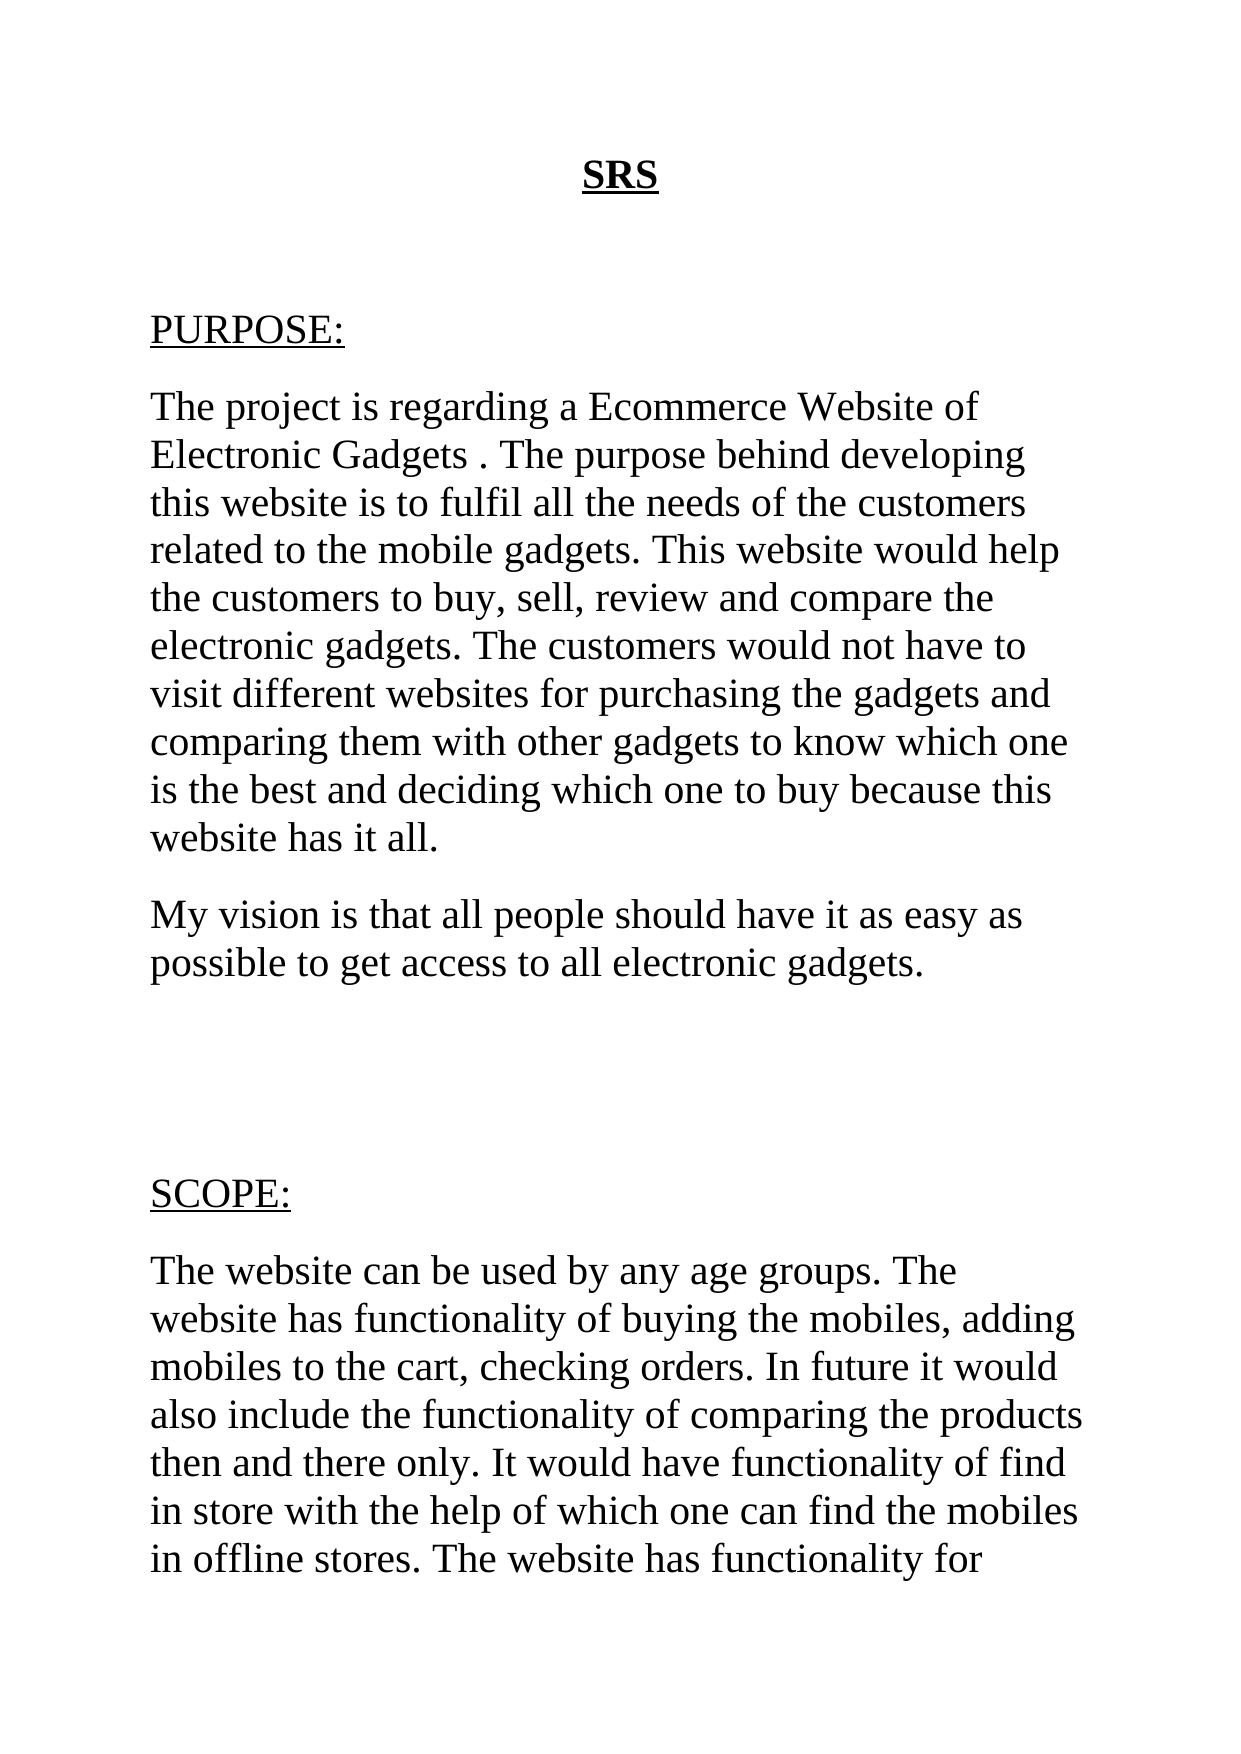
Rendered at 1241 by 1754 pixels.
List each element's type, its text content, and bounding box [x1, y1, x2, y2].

text SCOPE: [150, 1169, 1090, 1217]
text The project is regarding a Ecommerce Website of Electronic Gadgets . The purpose behind developing this website is to fulfil all the needs of the customers related to the mobile gadgets. This website would help the customers to buy, sell, review and compare the electronic gadgets. The customers would not have to visit different websites for purchasing the gadgets and comparing them with other gadgets to know which one is the best and deciding which one to buy because this website has it all. [150, 381, 1090, 860]
text PURPOSE: [150, 304, 1090, 352]
text My vision is that all people should have it as easy as possible to get access to all electronic gadgets. [150, 889, 1090, 985]
text SRS [150, 150, 1090, 198]
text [150, 1246, 1090, 1581]
